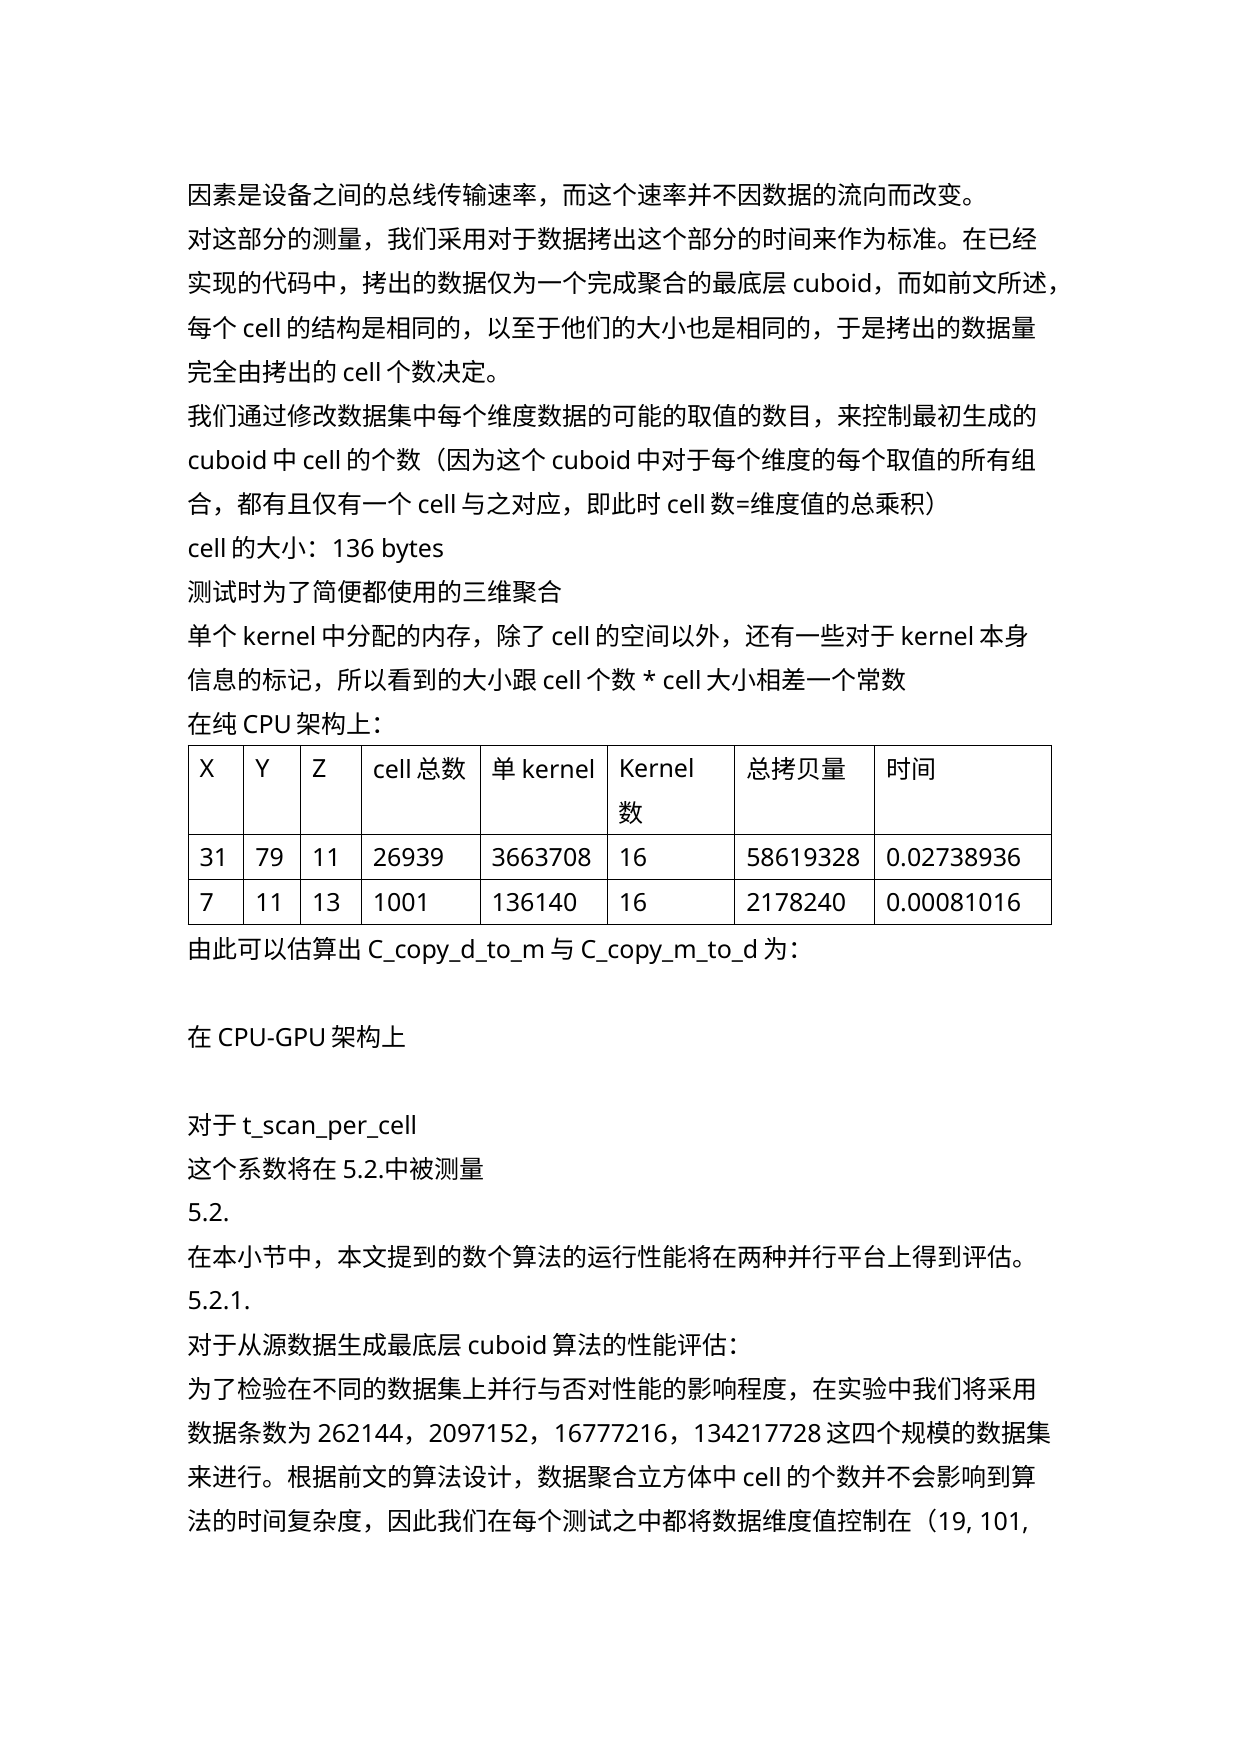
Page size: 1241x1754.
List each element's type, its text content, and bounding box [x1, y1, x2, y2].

text 对于t_scan_per_cell [187, 1101, 1053, 1146]
text 单个kernel中分配的内存，除了cell的空间以外，还有一些对于kernel本身信息的标记，所以看到的大小跟cell个数 * cell大小相差一个常数 [187, 613, 1053, 701]
table_header X [189, 746, 243, 834]
table_header Y [244, 746, 300, 834]
table_header Z [301, 746, 361, 834]
table_cell 1001 [362, 880, 480, 924]
text cell的大小：136 bytes [187, 524, 1053, 568]
table_cell 11 [244, 880, 300, 924]
text 对于从源数据生成最底层cuboid算法的性能评估： [187, 1322, 1053, 1366]
table_cell 11 [301, 835, 361, 879]
table_header Kernel数 [608, 746, 734, 834]
table_cell 58619328 [735, 835, 874, 879]
text 测试时为了简便都使用的三维聚合 [187, 568, 1053, 613]
table_cell 3663708 [481, 835, 607, 879]
table_cell 31 [189, 835, 243, 879]
table_header 总拷贝量 [735, 746, 874, 834]
table_header 时间 [875, 746, 1051, 834]
text 这个系数将在5.2.中被测量 [187, 1146, 1053, 1189]
text 我们通过修改数据集中每个维度数据的可能的取值的数目，来控制最初生成的cuboid中cell的个数（因为这个cuboid中对于每个维度的每个取值的所有组合，都有且仅有一个cell与之对应，即此时cell数=维度值的总乘积） [187, 392, 1053, 524]
table_cell 0.02738936 [875, 835, 1051, 879]
table_header 单kernel [481, 746, 607, 834]
table_cell 16 [608, 880, 734, 924]
table_cell 79 [244, 835, 300, 879]
table_cell 2178240 [735, 880, 874, 924]
text 在本小节中，本文提到的数个算法的运行性能将在两种并行平台上得到评估。 [187, 1234, 1053, 1278]
table_cell 7 [189, 880, 243, 924]
table_cell 26939 [362, 835, 480, 879]
text 5.2.1. [187, 1278, 1053, 1322]
table_cell 13 [301, 880, 361, 924]
text 这两个变量其实我们可以统一成同一个量，因为决定设备之间拷贝速度的最大因素是设备之间的总线传输速率，而这个速率并不因数据的流向而改变。 [187, 172, 1053, 216]
text 由此可以估算出C_copy_d_to_m与C_copy_m_to_d为： [187, 925, 1053, 969]
text 对这部分的测量，我们采用对于数据拷出这个部分的时间来作为标准。在已经实现的代码中，拷出的数据仅为一个完成聚合的最底层cuboid，而如前文所述，每个cell的结构是相同的，以至于他们的大小也是相同的，于是拷出的数据量完全由拷出的cell个数决定。 [187, 216, 1053, 392]
table_cell 136140 [481, 880, 607, 924]
text 在CPU-GPU架构上 [187, 1013, 1053, 1057]
table_header cell总数 [362, 746, 480, 834]
table_cell 0.00081016 [875, 880, 1051, 924]
text 在纯CPU架构上： [187, 701, 1053, 745]
table_cell 16 [608, 835, 734, 879]
text 5.2. [187, 1189, 1053, 1234]
